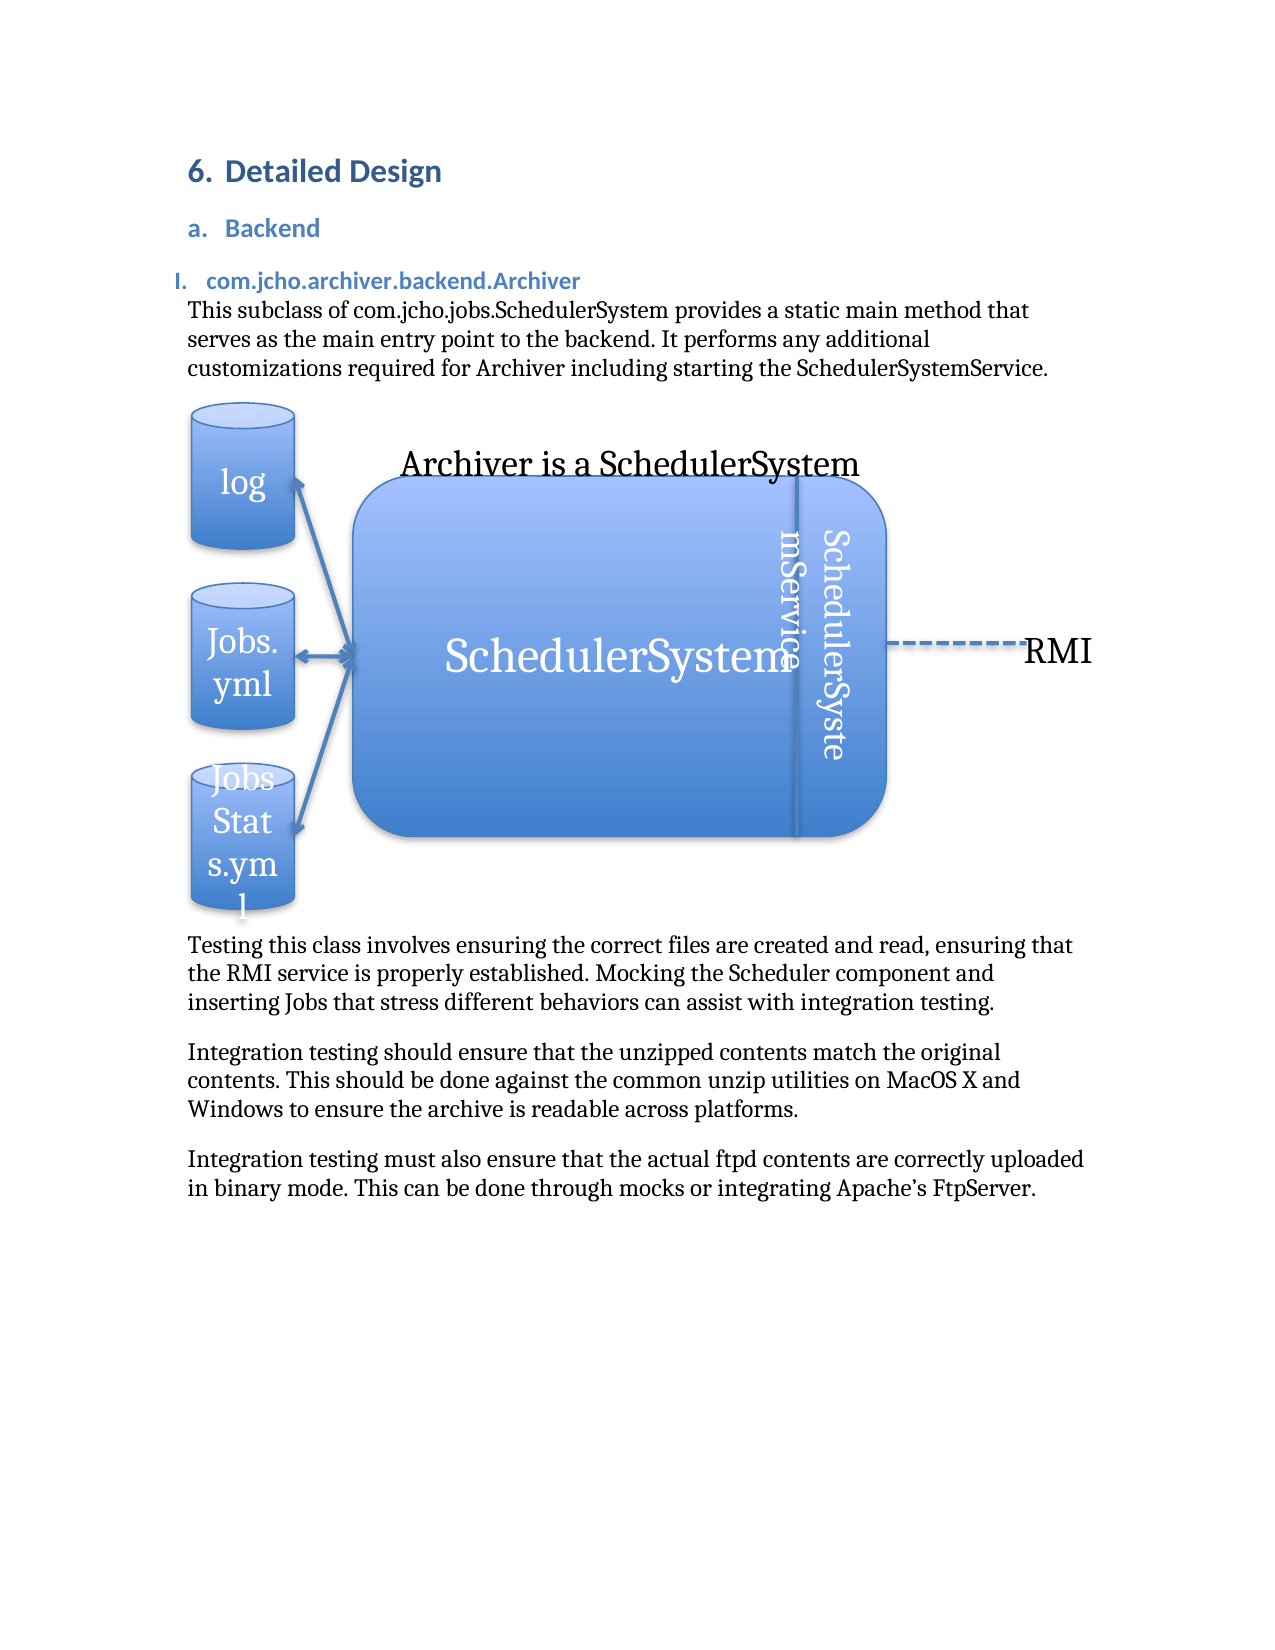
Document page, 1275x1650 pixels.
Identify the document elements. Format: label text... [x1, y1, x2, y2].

subtitle Backend [187, 212, 1087, 244]
subtitle Detailed Design [187, 150, 1087, 191]
text Integration testing must also ensure that the actual ftpd contents are correctly uploaded in binary mode. This can be done through mocks or integrating Apache’s FtpServer. [187, 1145, 1087, 1202]
text This subclass of com.jcho.jobs.SchedulerSystem provides a static main method that serves as the main entry point to the backend. It performs any additional customizations required for Archiver including starting the SchedulerSystemService. [187, 296, 1087, 382]
text Testing this class involves ensuring the correct files are created and read, ensuring that the RMI service is properly established. Mocking the Scheduler component and inserting Jobs that stress different behaviors can assist with integration testing. [187, 931, 1087, 1017]
subtitle com.jcho.archiver.backend.Archiver [187, 265, 1087, 296]
text Integration testing should ensure that the unzipped contents match the original contents. This should be done against the common unzip utilities on MacOS X and Windows to ensure the archive is readable across platforms. [187, 1038, 1087, 1124]
